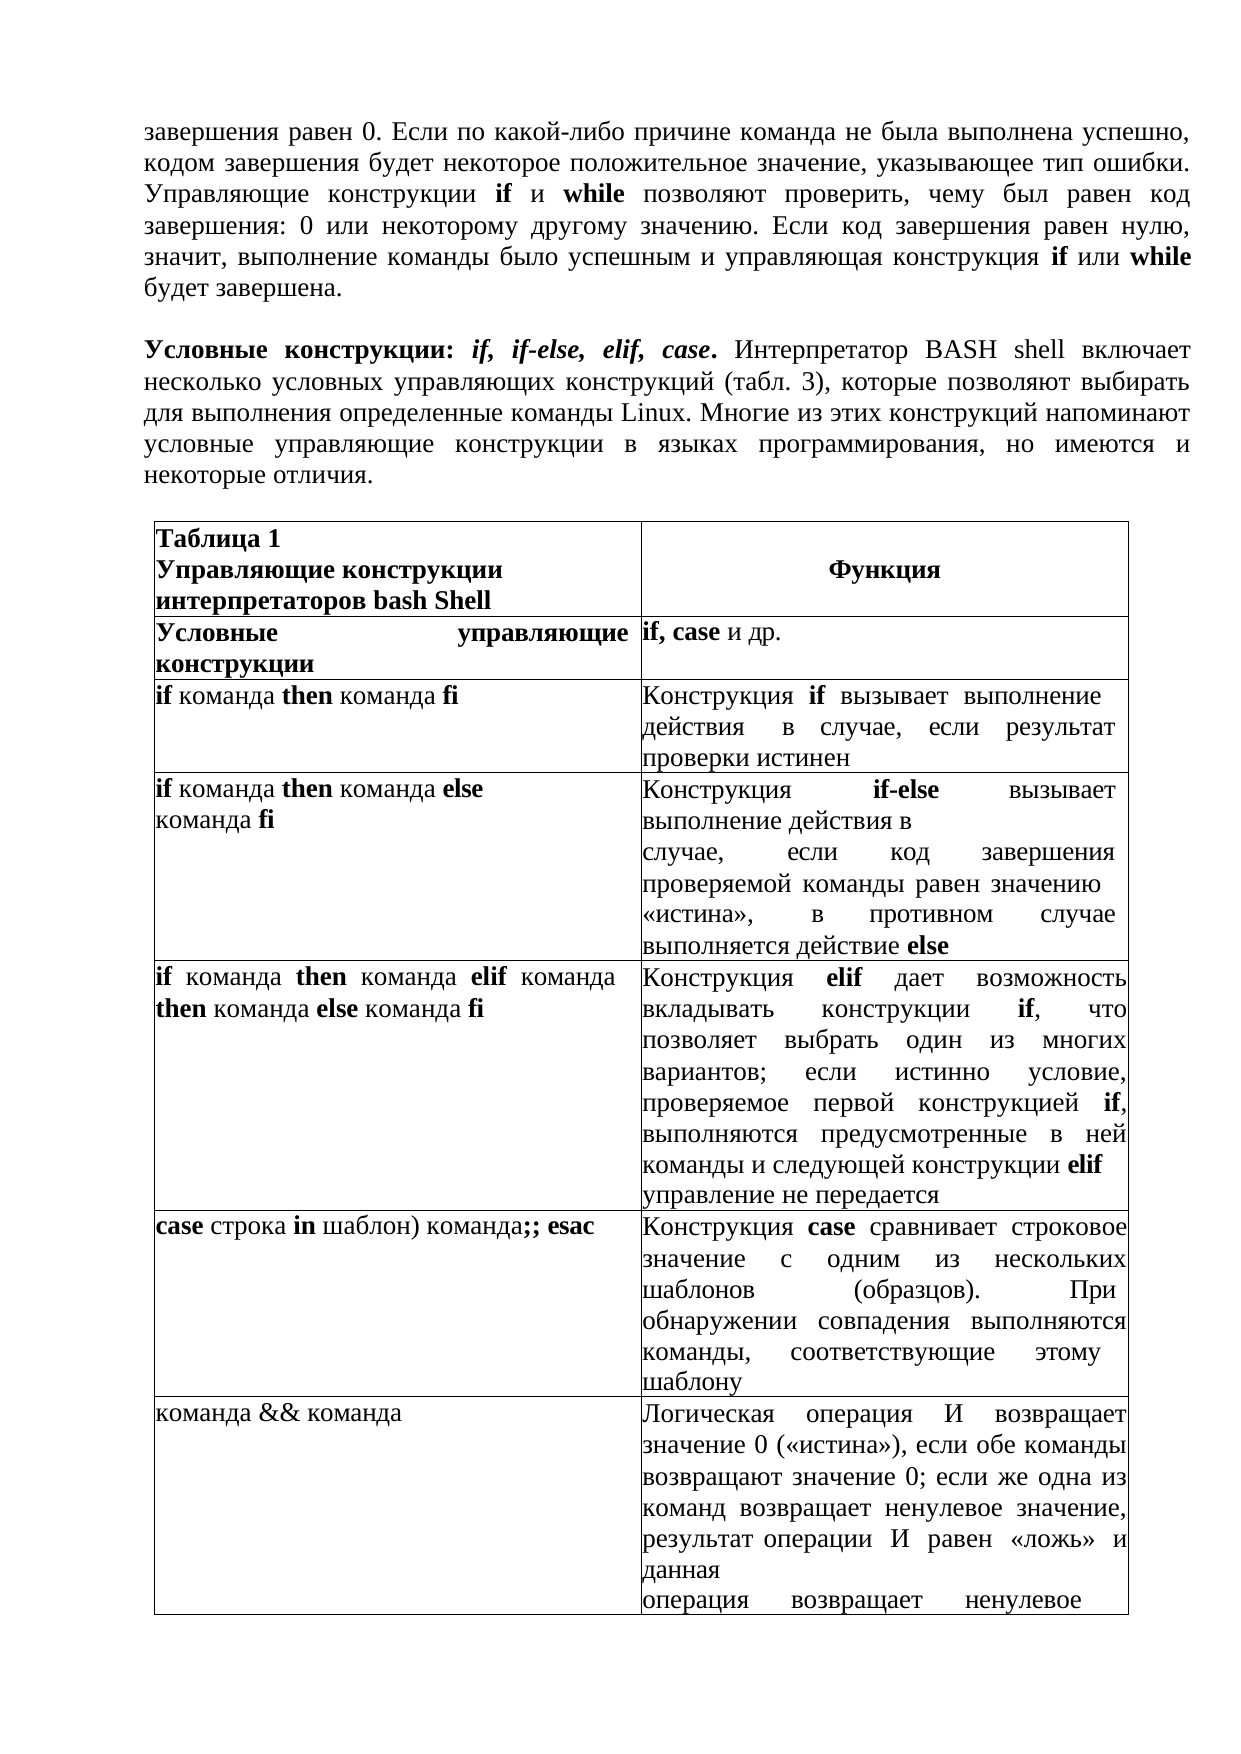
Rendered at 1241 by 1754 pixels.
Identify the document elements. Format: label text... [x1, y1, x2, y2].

table_cell Конструкция if-else вызывает выполнение действия в случае, если код завершения проверяемой команды paвен значению «истина», в противном случае выполняется действие else [642, 773, 1128, 960]
table_header Таблица 1 Управляющие конструкции интерпретаторов bash Shell [155, 522, 641, 616]
table_cell Конструкция if вызывает выполнение действия в случае, если результат проверки истинен [642, 680, 1128, 772]
table_header Функция [642, 522, 1128, 616]
table_cell if команда then команда else команда fi [155, 773, 641, 960]
text Условные конструкции: if, if-else, elif, case. Интерпретатор BASH shell включает несколько условных управляющих конструкций (табл. 3), которые позволяют выбирать для выполнения определенные команды Linux. Многие из этих конструкций напоминают условные управляющие конструкции в языках программирования, но имеются и некоторые отличия. [144, 333, 1192, 489]
table_cell if команда then команда fi [155, 680, 641, 772]
table_cell Условные управляющие конструкции [155, 617, 641, 679]
table_cell Конструкция case сравнивает строковое значение с одним из нескольких шаблонов (образцов). При обнаружении совпадения выполняются команды, соответствующие этому шаблону [642, 1211, 1128, 1396]
table_cell Конструкция elif дает возможность вкладывать конструкции if, что позволяет выбрать один из многих вариантов; если истинно условие, проверяемое первой конструкцией if, выполняются предусмотренные в ней команды и следующей конструкции elif управление не передается [642, 961, 1128, 1209]
table_cell Логическая операция И возвращает значение 0 («истина»), если обе команды возвращают значение 0; если же одна из команд возвращает ненулевое значение, результат операции И равен «ложь» и данная операция возвращает ненулевое [642, 1397, 1128, 1614]
table_cell case строка in шаблон) команда;; еsас [155, 1211, 641, 1396]
table_cell команда && команда [155, 1397, 641, 1614]
table_cell if команда then команда elif команда then команда else команда fi [155, 961, 641, 1209]
table_cell if, case и др. [642, 617, 1128, 679]
text завершения равен 0. Если по какой-либо причине команда не была выполнена успешно, кодом завершения будет некоторое положительное значение, указывающее тип ошибки. Управляющие конструкции if и while позволяют проверить, чему был равен код завершения: 0 или некоторому другому значению. Если код завершения равен нулю, значит, выполнение команды было успешным и управляющая конструкция if или while будет завершена. [144, 115, 1192, 302]
